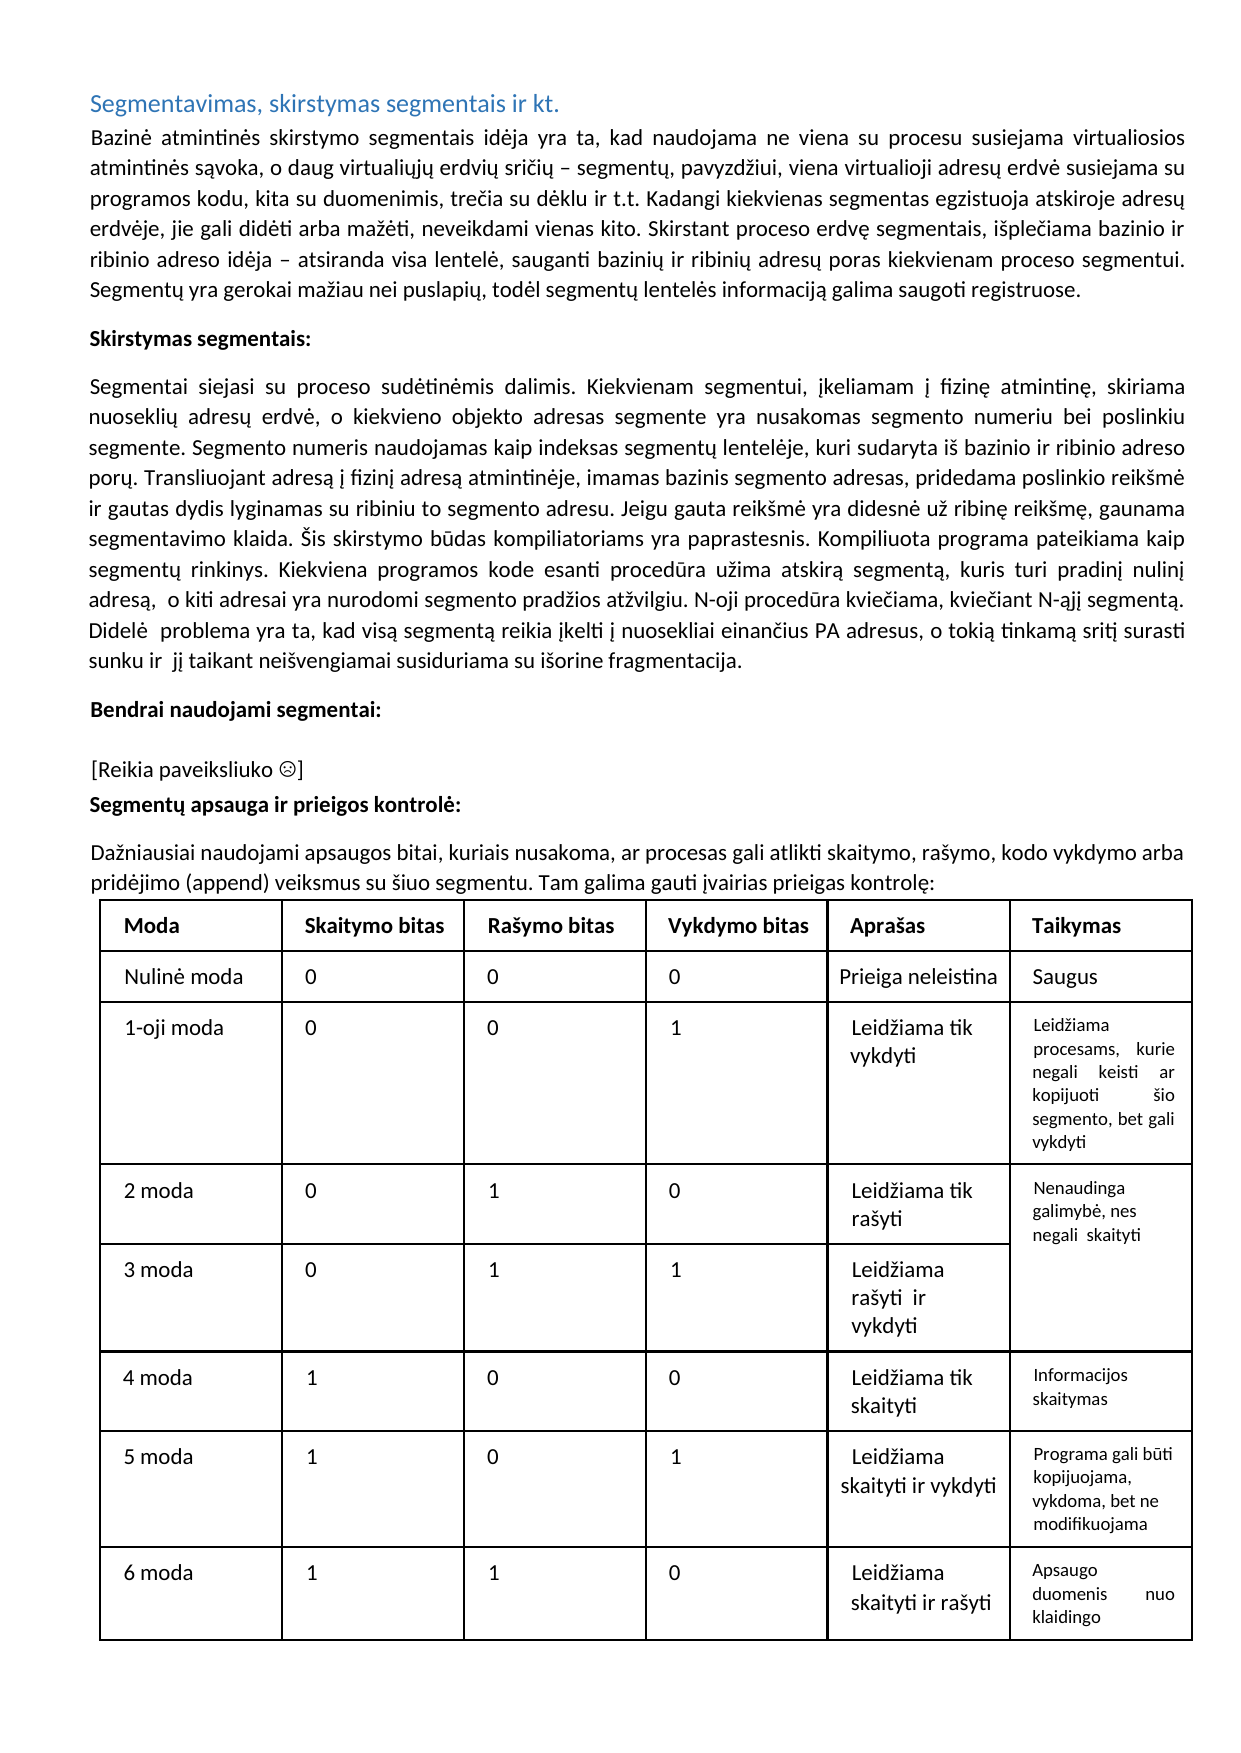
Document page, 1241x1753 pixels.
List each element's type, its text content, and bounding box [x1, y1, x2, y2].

table_header Skaitymo bitas [283, 901, 463, 950]
table_cell 0 [465, 1432, 645, 1546]
table_cell 0 [647, 1353, 826, 1430]
table_cell 1 [647, 1245, 826, 1350]
table_cell 1 [465, 1548, 645, 1638]
table_cell Saugus [1011, 952, 1191, 1001]
table_cell Nulinė moda [101, 952, 281, 1001]
text Skirstymas segmentais: [89, 324, 1187, 352]
table_cell Prieiga neleistina [829, 952, 1009, 1001]
text Segmentai siejasi su proceso sudėtinėmis dalimis. Kiekvienam segmentui, įkeliamam į fizinę atmintinę, skiriama nuoseklių adresų erdvė, o kiekvieno objekto adresas segmente yra nusakomas segmento numeriu bei poslinkiu segmente. Segmento numeris naudojamas kaip indeksas segmentų lentelėje, kuri sudaryta iš bazinio ir ribinio adreso porų. Transliuojant adresą į fizinį adresą atmintinėje, imamas bazinis segmento adresas, pridedama poslinkio reikšmė ir gautas dydis lyginamas su ribiniu to segmento adresu. Jeigu gauta reikšmė yra didesnė už ribinę reikšmę, gaunama segmentavimo klaida. Šis skirstymo būdas kompiliatoriams yra paprastesnis. Kompiliuota programa pateikiama kaip segmentų rinkinys. Kiekviena programos kode esanti procedūra užima atskirą segmentą, kuris turi pradinį nulinį adresą, o kiti adresai yra nurodomi segmento pradžios atžvilgiu. N-oji procedūra kviečiama, kviečiant N-ąjį segmentą. Didelė problema yra ta, kad visą segmentą reikia įkelti į nuosekliai einančius PA adresus, o tokią tinkamą sritį surasti sunku ir jį taikant neišvengiamai susiduriama su išorine fragmentacija. [88, 372, 1187, 675]
table_cell Programa gali būti kopijuojama, vykdoma, bet ne modifikuojama [1011, 1432, 1191, 1546]
table_cell 1 [283, 1353, 463, 1430]
table_cell 3 moda [101, 1245, 281, 1350]
text [Reikia paveiksliuko ☹] [91, 743, 1187, 790]
table_cell 1 [283, 1548, 463, 1638]
table_cell 1 [647, 1432, 826, 1546]
table_cell Nenaudinga galimybė, nes negali skaityti [1011, 1165, 1191, 1350]
table_cell Leidžiama procesams, kurie negali keisti ar kopijuoti šio segmento, bet gali vykdyti [1011, 1003, 1191, 1163]
table_cell 1 [465, 1245, 645, 1350]
table_cell Leidžiama tik rašyti [829, 1165, 1009, 1243]
table_cell 0 [283, 1245, 463, 1350]
table_cell 1 [465, 1165, 645, 1243]
table_cell Leidžiama rašyti ir vykdyti [829, 1245, 1009, 1350]
table_cell 0 [465, 952, 645, 1001]
table_header Taikymas [1011, 901, 1191, 950]
table_cell 0 [647, 1548, 826, 1638]
text Bazinė atmintinės skirstymo segmentais idėja yra ta, kad naudojama ne viena su procesu susiejama virtualiosios atmintinės sąvoka, o daug virtualiųjų erdvių sričių – segmentų, pavyzdžiui, viena virtualioji adresų erdvė susiejama su programos kodu, kita su duomenimis, trečia su dėklu ir t.t. Kadangi kiekvienas segmentas egzistuoja atskiroje adresų erdvėje, jie gali didėti arba mažėti, neveikdami vienas kito. Skirstant proceso erdvę segmentais, išplečiama bazinio ir ribinio adreso idėja – atsiranda visa lentelė, sauganti bazinių ir ribinių adresų poras kiekvienam proceso segmentui. Segmentų yra gerokai mažiau nei puslapių, todėl segmentų lentelės informaciją galima saugoti registruose. [89, 123, 1187, 303]
text Dažniausiai naudojami apsaugos bitai, kuriais nusakoma, ar procesas gali atlikti skaitymo, rašymo, kodo vykdymo arba pridėjimo (append) veiksmus su šiuo segmentu. Tam galima gauti įvairias prieigas kontrolę: [90, 838, 1187, 896]
table_cell Leidžiama skaityti ir vykdyti [829, 1432, 1009, 1546]
table_cell 0 [465, 1003, 645, 1163]
table_cell 2 moda [101, 1165, 281, 1243]
text Segmentavimas, skirstymas segmentais ir kt. [90, 87, 1187, 119]
table_cell 1-oji moda [101, 1003, 281, 1163]
table_cell Leidžiama tik skaityti [829, 1353, 1009, 1430]
table_cell Informacijos skaitymas [1011, 1353, 1191, 1430]
table_cell 1 [283, 1432, 463, 1546]
text Segmentų apsauga ir prieigos kontrolė: [89, 790, 1187, 818]
table_header Rašymo bitas [465, 901, 645, 950]
table_cell 0 [647, 1165, 826, 1243]
table_cell Leidžiama tik vykdyti [829, 1003, 1009, 1163]
table_header Aprašas [829, 901, 1009, 950]
table_header Moda [101, 901, 281, 950]
table_cell 4 moda [101, 1353, 281, 1430]
table_cell 0 [283, 1003, 463, 1163]
table_cell 0 [283, 952, 463, 1001]
table_cell 0 [283, 1165, 463, 1243]
table_cell 5 moda [101, 1432, 281, 1546]
table_cell 6 moda [101, 1548, 281, 1638]
table_header Vykdymo bitas [647, 901, 826, 950]
table_cell 0 [647, 952, 826, 1001]
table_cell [1011, 1548, 1191, 1638]
table_cell 1 [647, 1003, 826, 1163]
table_cell 0 [465, 1353, 645, 1430]
text Bendrai naudojami segmentai: [90, 695, 1187, 723]
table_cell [829, 1548, 1009, 1638]
